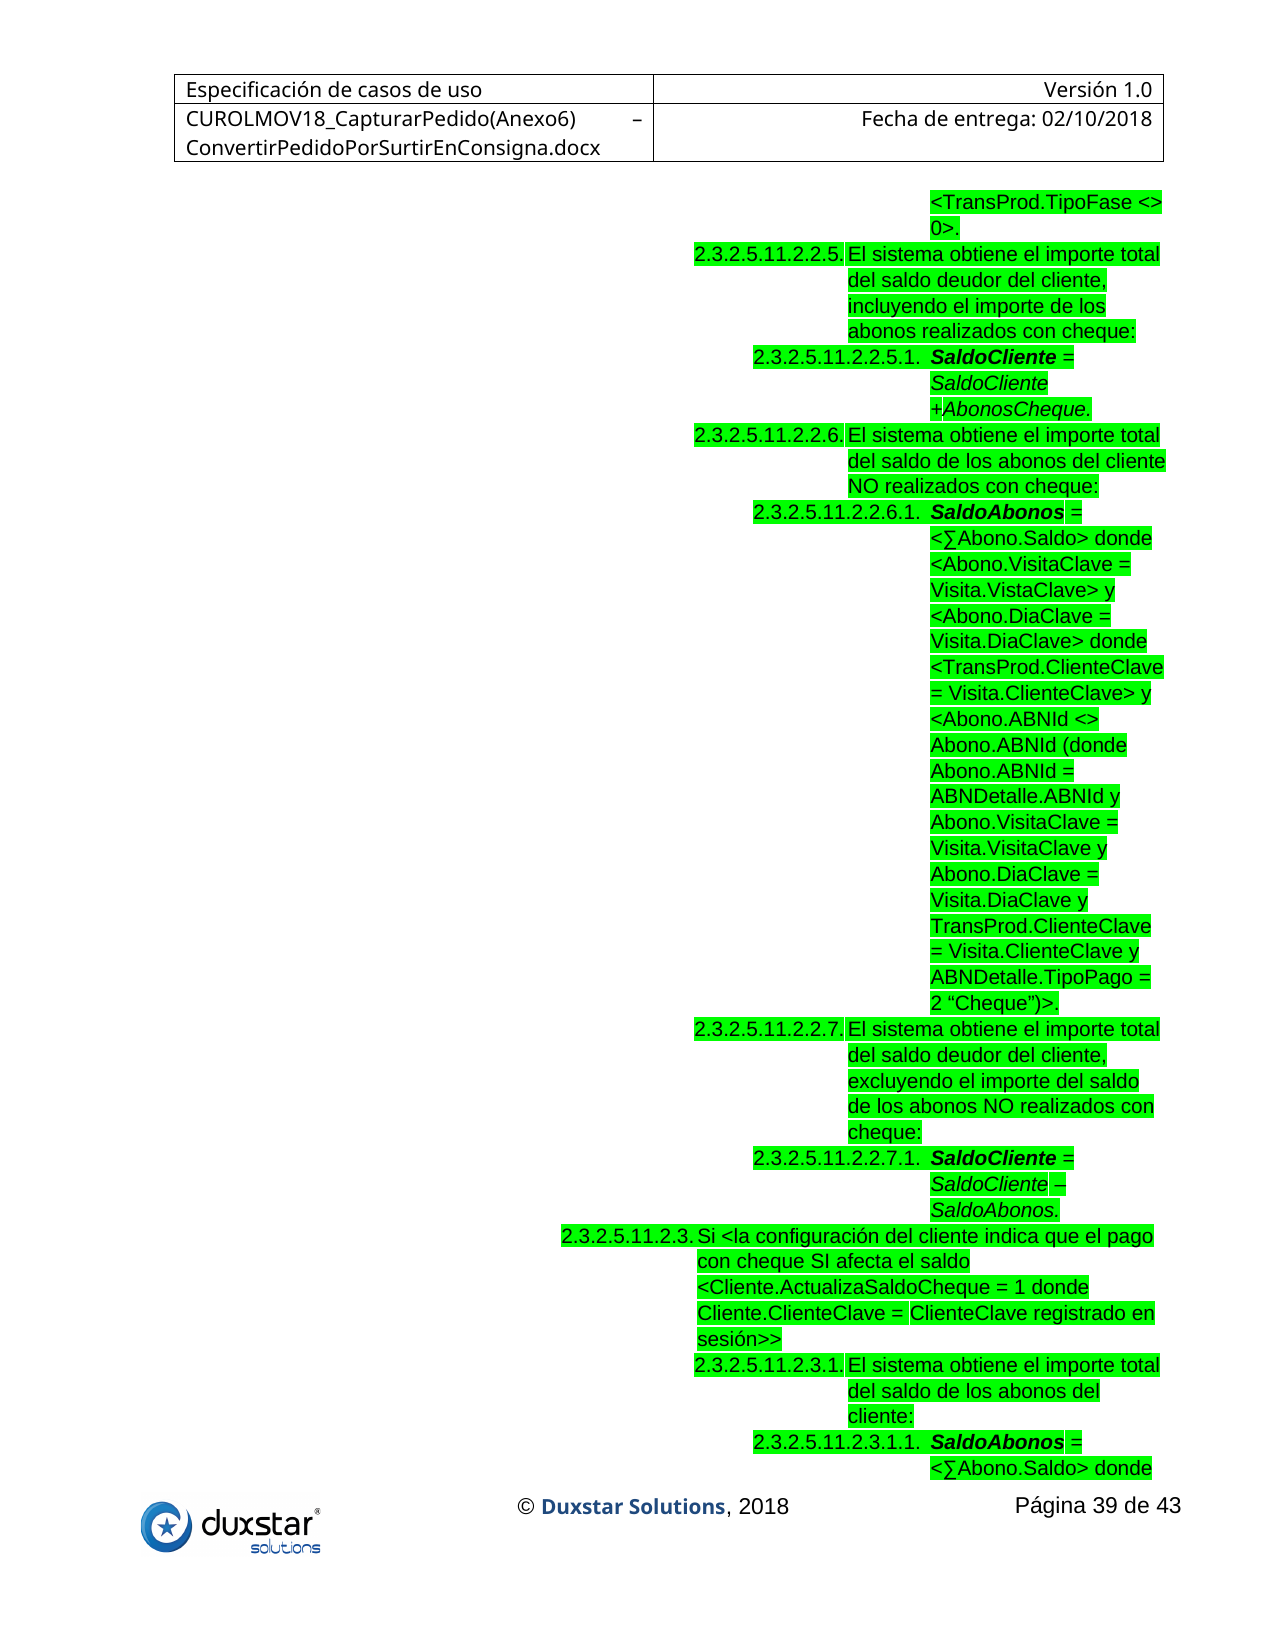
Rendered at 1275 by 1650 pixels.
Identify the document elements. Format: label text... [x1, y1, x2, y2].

list SaldoAbonos = <∑Abono.Saldo> donde <Abono.VisitaClave = Visita.VistaClave> y <Abono.DiaClave = Visita.DiaClave> donde <TransProd.ClienteClave = Visita.ClienteClave> y <Abono.ABNId <> Abono.ABNId (donde Abono.ABNId = ABNDetalle.ABNId y Abono.VisitaClave = Visita.VisitaClave y Abono.DiaClave = Visita.DiaClave y TransProd.ClienteClave = Visita.ClienteClave y ABNDetalle.TipoPago = 2 “Cheque”)>. [753, 500, 1167, 1015]
list Si <la configuración del cliente indica que el pago con cheque SI afecta el saldo <Cliente.ActualizaSaldoCheque = 1 donde Cliente.ClienteClave = ClienteClave registrado en sesión>> [561, 1223, 1167, 1351]
list El sistema obtiene el importe total del saldo deudor del cliente, incluyendo el importe de los abonos realizados con cheque: [694, 242, 1167, 343]
list El sistema obtiene el importe total del saldo de los abonos del cliente: [694, 1353, 1167, 1428]
picture [140, 1492, 321, 1557]
list El sistema obtiene el importe total del saldo de los abonos del cliente NO realizados con cheque: [694, 423, 1167, 498]
list El sistema obtiene el importe total del saldo deudor del cliente, excluyendo el importe del saldo de los abonos NO realizados con cheque: [694, 1017, 1167, 1144]
list SaldoCliente = SaldoCliente – SaldoAbonos. [753, 1146, 1167, 1222]
list SaldoCliente = SaldoCliente +AbonosCheque. [753, 345, 1167, 421]
